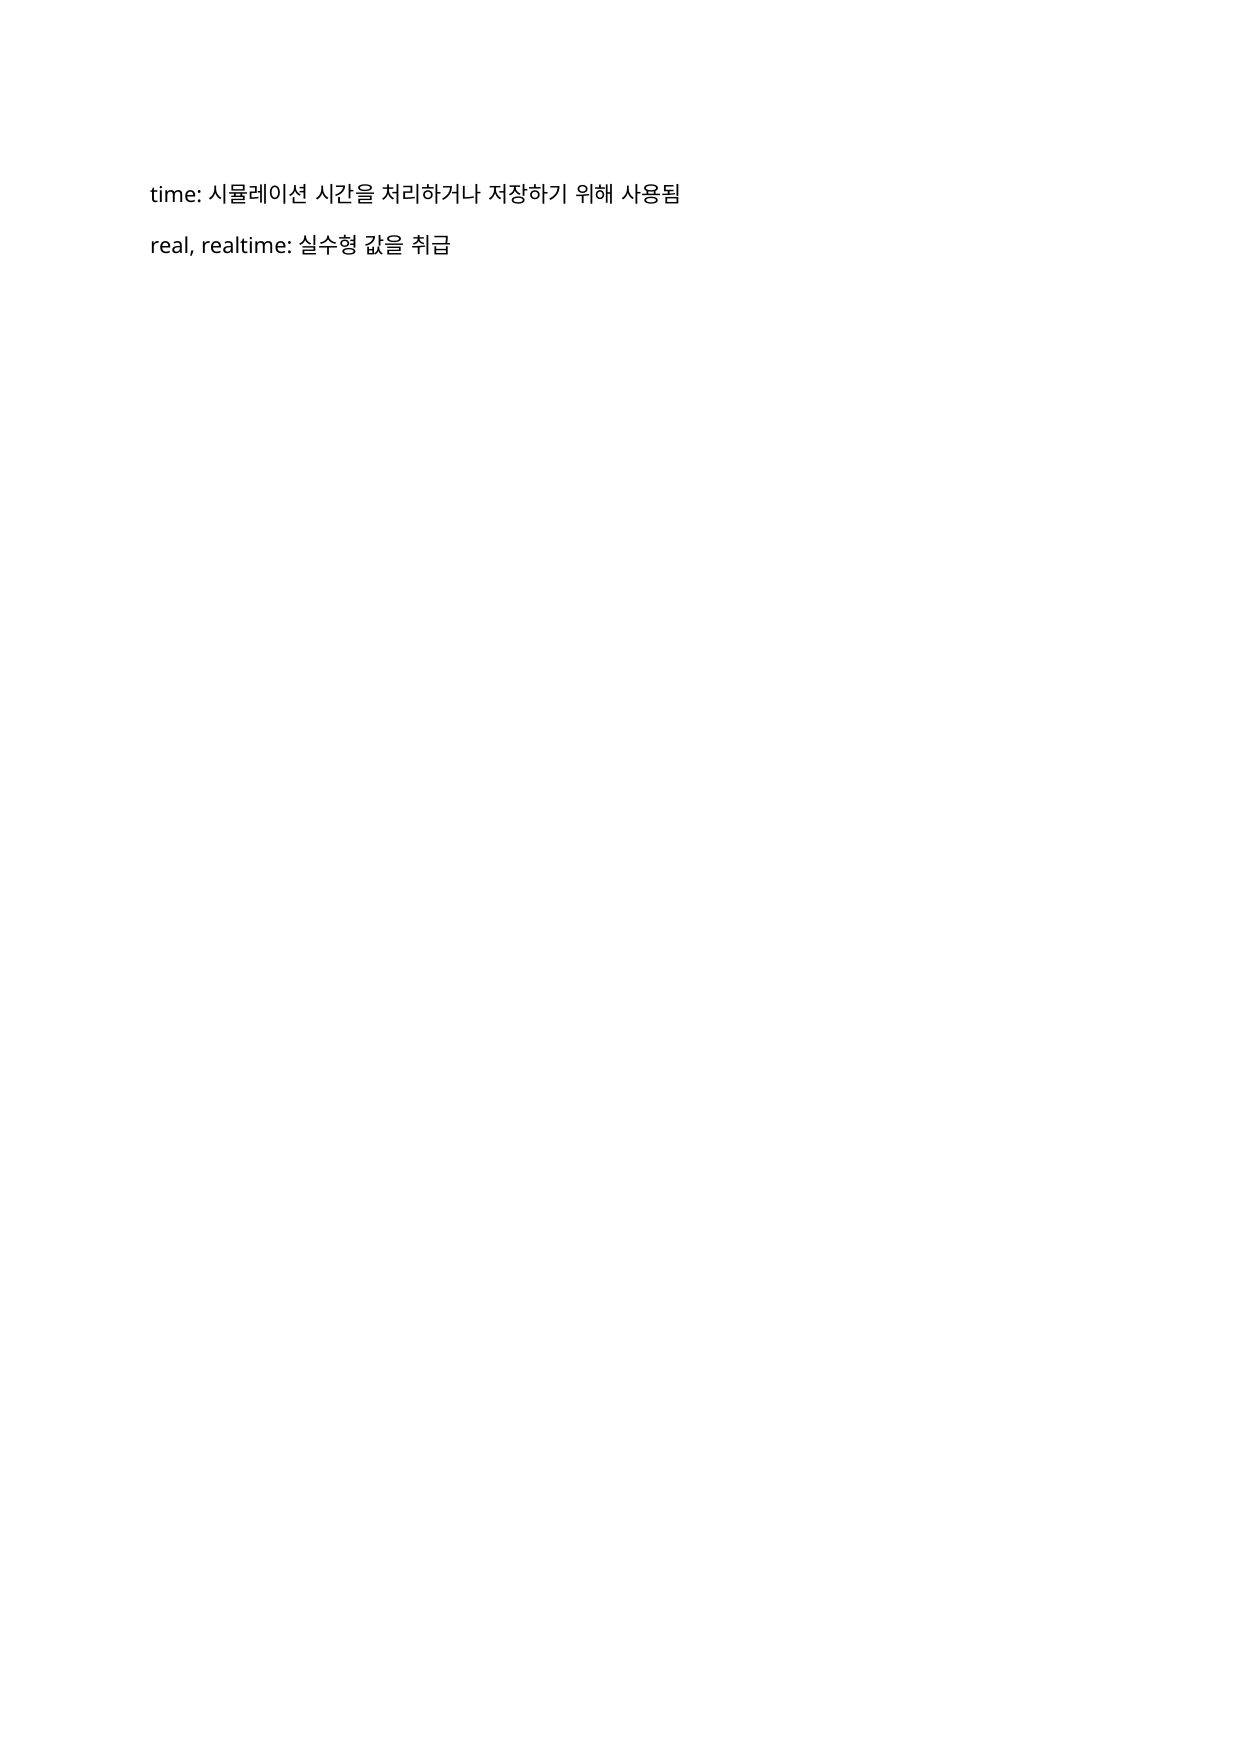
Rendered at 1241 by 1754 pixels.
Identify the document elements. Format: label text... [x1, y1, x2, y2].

text time: 시뮬레이션 시간을 처리하거나 저장하기 위해 사용됨 [150, 177, 1090, 209]
text real, realtime: 실수형 값을 취급 [150, 228, 1090, 260]
